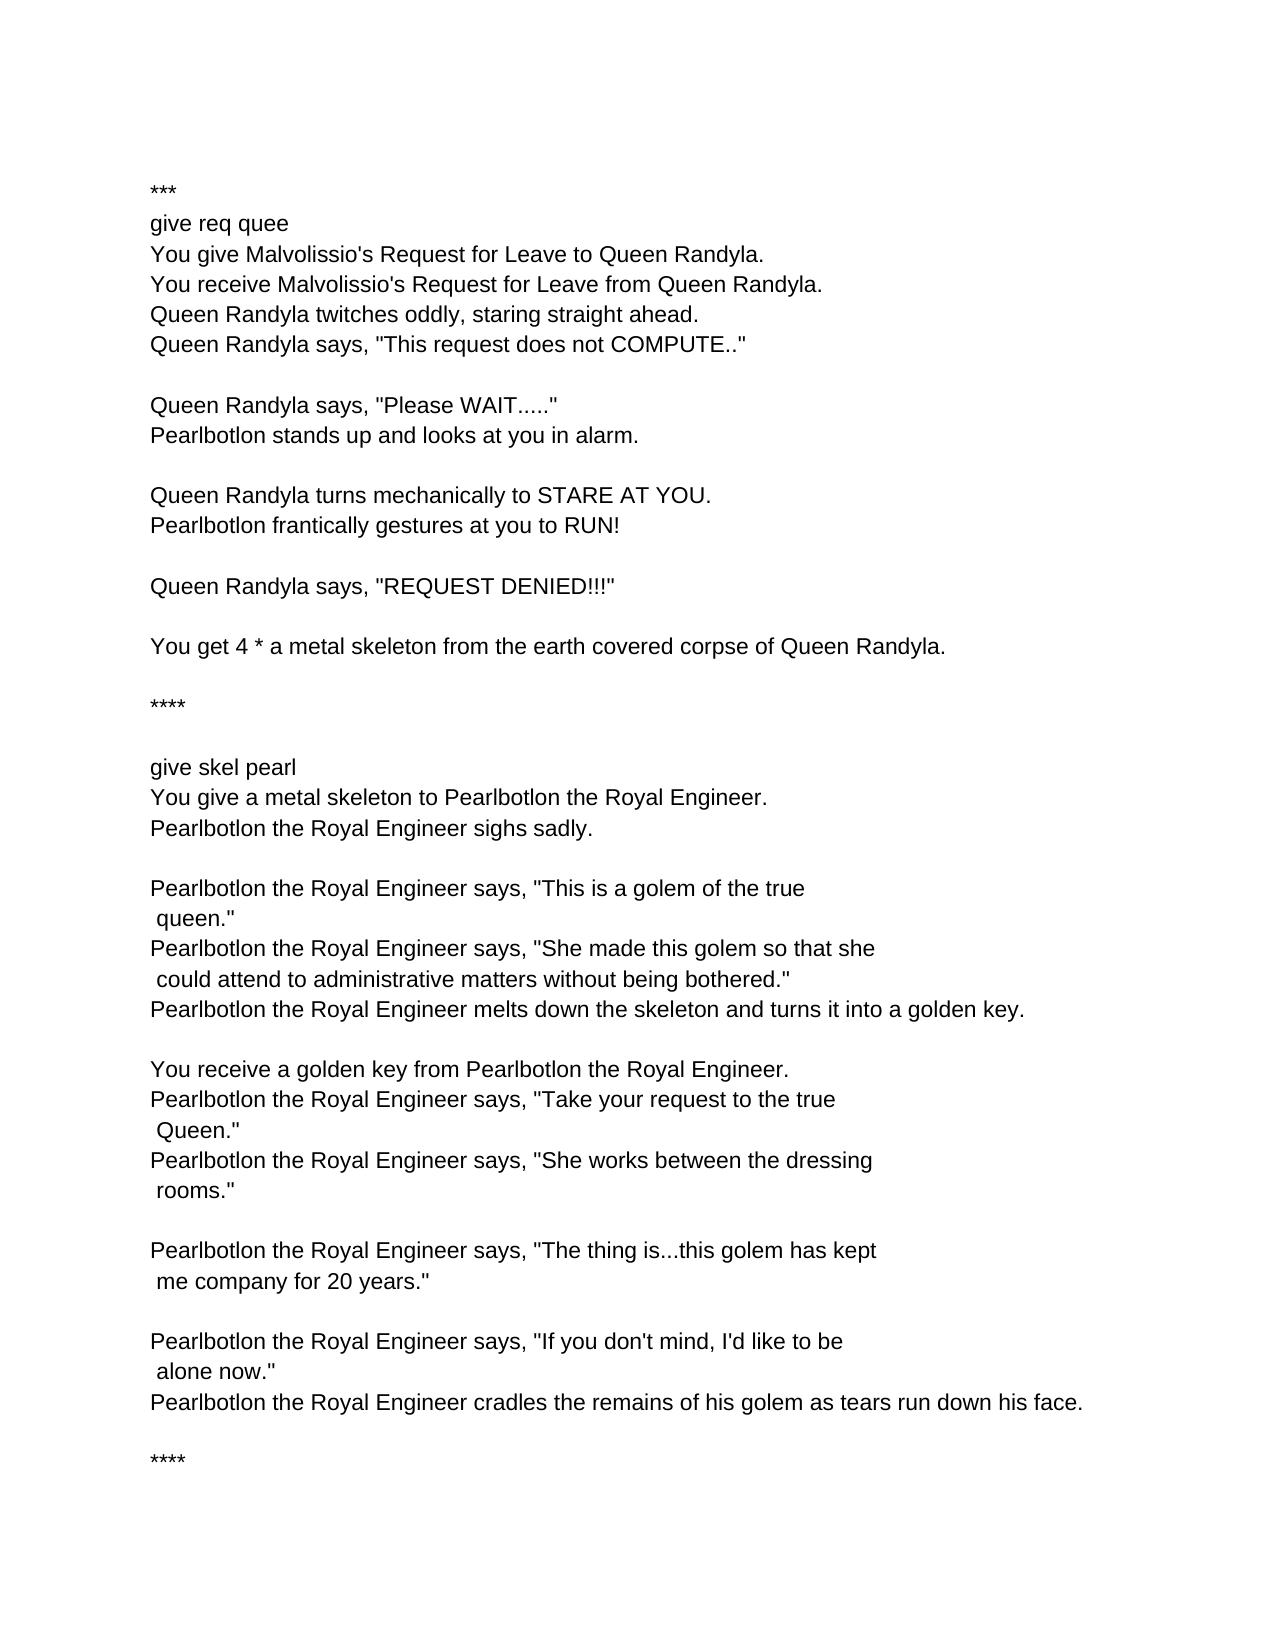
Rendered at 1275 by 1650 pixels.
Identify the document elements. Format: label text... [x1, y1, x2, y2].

text Queen Randyla says, "This request does not COMPUTE.." [150, 331, 1125, 358]
text Pearlbotlon the Royal Engineer cradles the remains of his golem as tears run down his face. [150, 1388, 1125, 1415]
text queen." [150, 905, 1125, 932]
text could attend to administrative matters without being bothered." [150, 966, 1125, 992]
text Pearlbotlon the Royal Engineer melts down the skeleton and turns it into a golden key. [150, 996, 1125, 1022]
text *** [150, 180, 1125, 207]
text Pearlbotlon the Royal Engineer says, "The thing is...this golem has kept [150, 1237, 1125, 1264]
text alone now." [150, 1358, 1125, 1385]
text Pearlbotlon the Royal Engineer says, "This is a golem of the true [150, 875, 1125, 901]
text Queen Randyla says, "REQUEST DENIED!!!" [150, 573, 1125, 599]
text Pearlbotlon the Royal Engineer says, "She made this golem so that she [150, 935, 1125, 962]
text Pearlbotlon stands up and looks at you in alarm. [150, 422, 1125, 448]
text Pearlbotlon frantically gestures at you to RUN! [150, 512, 1125, 539]
text You get 4 * a metal skeleton from the earth covered corpse of Queen Randyla. [150, 633, 1125, 660]
text me company for 20 years." [150, 1268, 1125, 1294]
text You receive Malvolissio's Request for Leave from Queen Randyla. [150, 271, 1125, 297]
text Queen Randyla twitches oddly, staring straight ahead. [150, 301, 1125, 327]
text rooms." [150, 1177, 1125, 1203]
text You give Malvolissio's Request for Leave to Queen Randyla. [150, 241, 1125, 267]
text Queen Randyla says, "Please WAIT....." [150, 392, 1125, 418]
text **** [150, 1449, 1125, 1475]
text Queen Randyla turns mechanically to STARE AT YOU. [150, 482, 1125, 509]
text Pearlbotlon the Royal Engineer says, "Take your request to the true [150, 1086, 1125, 1113]
text **** [150, 694, 1125, 720]
text Pearlbotlon the Royal Engineer says, "She works between the dressing [150, 1147, 1125, 1173]
text Pearlbotlon the Royal Engineer says, "If you don't mind, I'd like to be [150, 1328, 1125, 1354]
text You receive a golden key from Pearlbotlon the Royal Engineer. [150, 1056, 1125, 1083]
text You give a metal skeleton to Pearlbotlon the Royal Engineer. [150, 784, 1125, 811]
text give skel pearl [150, 754, 1125, 781]
text Queen." [150, 1117, 1125, 1143]
text give req quee [150, 210, 1125, 237]
text Pearlbotlon the Royal Engineer sighs sadly. [150, 814, 1125, 841]
